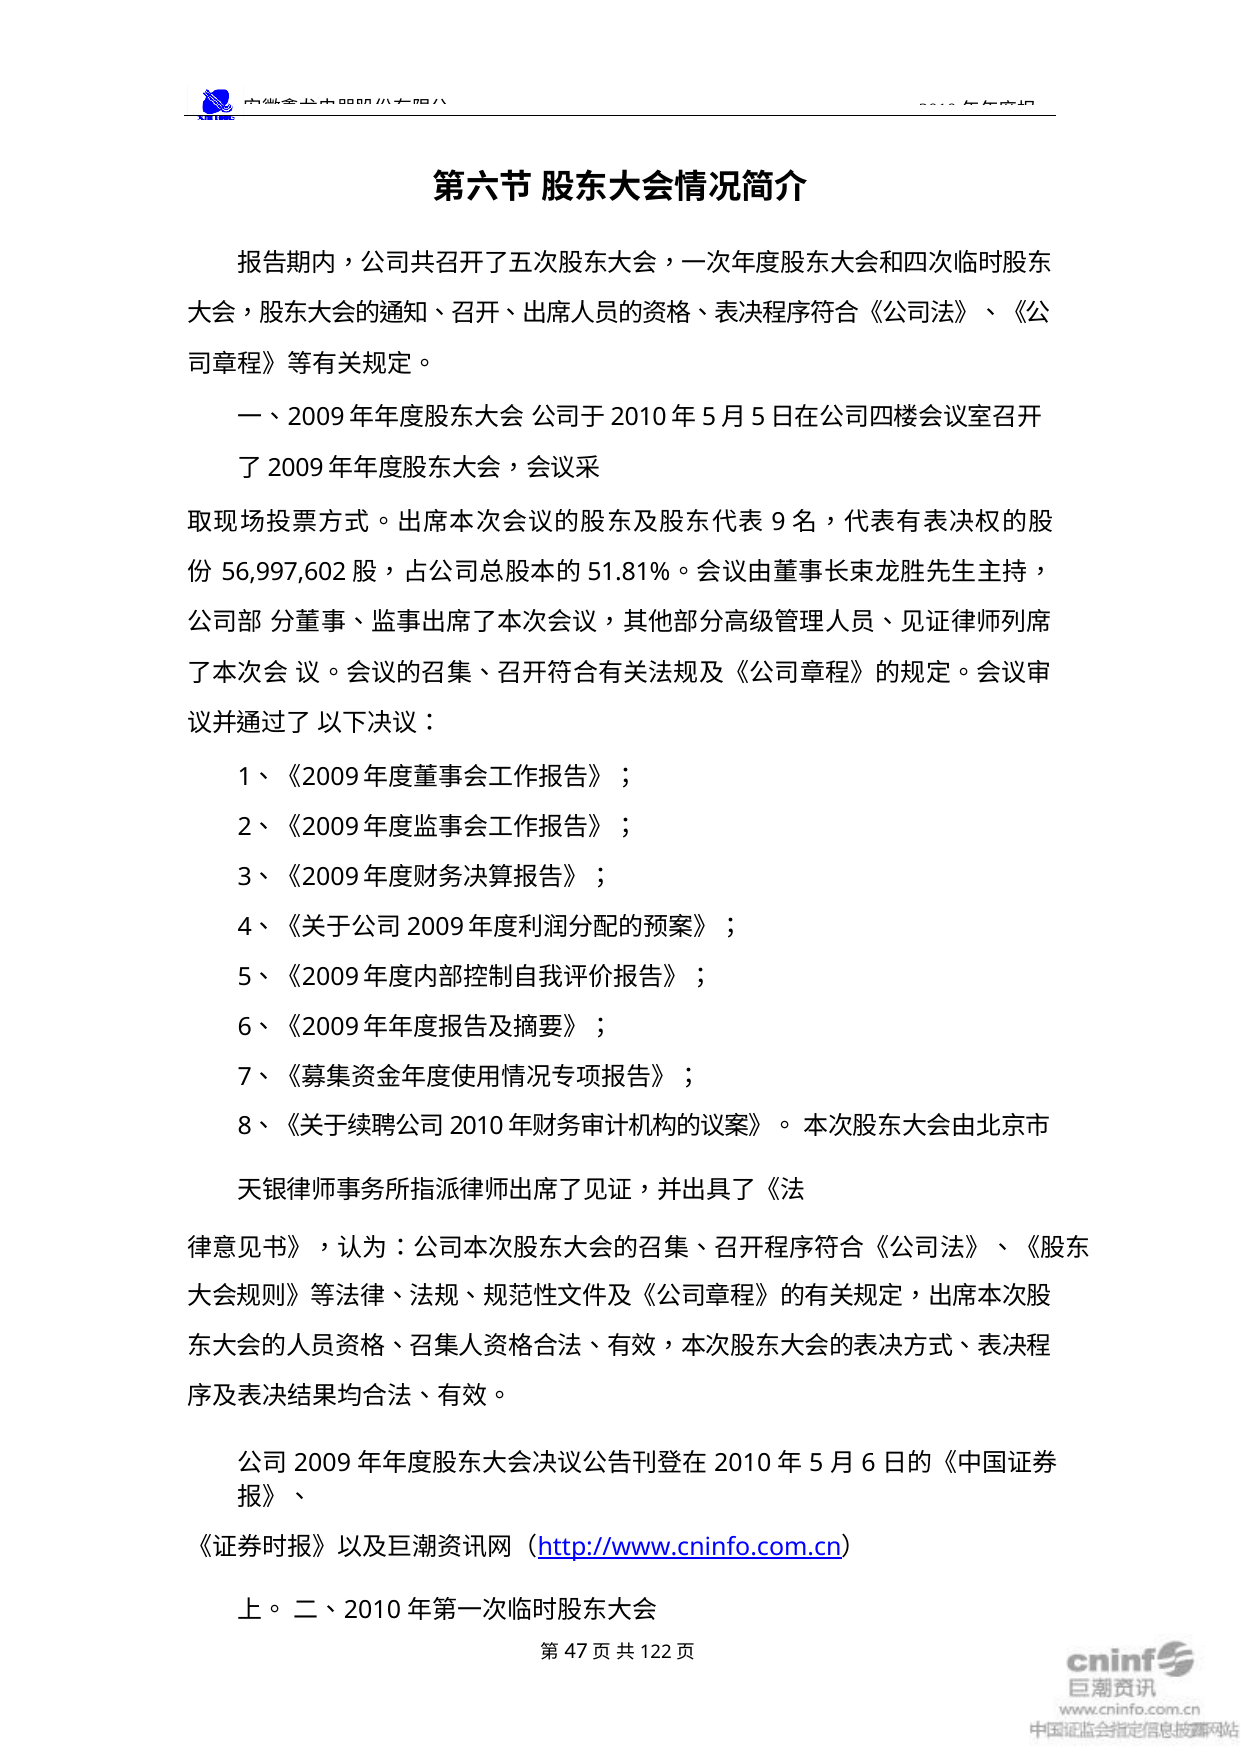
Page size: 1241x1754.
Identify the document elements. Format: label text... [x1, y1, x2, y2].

text 5、《2009年度内部控制自我评价报告》； [237, 958, 1054, 992]
text 《证券时报》以及巨潮资讯网（http://www.cninfo.com.cn）上。 二、2010 年第一次临时股东大会 [187, 1528, 914, 1626]
text 律意见书》，认为：公司本次股东大会的召集、召开程序符合《公司法》、《股东 [187, 1235, 1240, 1262]
subtitle 第六节 股东大会情况简介 [173, 163, 1067, 208]
text 3、《2009年度财务决算报告》； [237, 858, 1054, 892]
picture [187, 84, 244, 115]
text 8、《关于续聘公司2010年财务审计机构的议案》。 本次股东大会由北京市天银律师事务所指派律师出席了见证，并出具了《法 [237, 1108, 1054, 1205]
text 公司 2009 年年度股东大会决议公告刊登在 2010 年 5 月 6 日的《中国证券报》、 [237, 1444, 1110, 1513]
text 4、《关于公司2009年度利润分配的预案》； [237, 908, 1054, 942]
text 报告期内，公司共召开了五次股东大会，一次年度股东大会和四次临时股东 大会，股东大会的通知、召开、出席人员的资格、表决程序符合《公司法》、《公 司章程》等有关规定。 [187, 244, 1053, 379]
text 2、《2009年度监事会工作报告》； [237, 808, 1054, 842]
picture [187, 116, 244, 121]
text 大会规则》等法律、法规、规范性文件及《公司章程》的有关规定，出席本次股 东大会的人员资格、召集人资格合法、有效，本次股东大会的表决方式、表决程 序及表决结果均合法、有效。 [187, 1277, 1053, 1412]
text 6、《2009年年度报告及摘要》； [237, 1008, 1054, 1042]
text 取现场投票方式。出席本次会议的股东及股东代表9名，代表有表决权的股份 56,997,602股，占公司总股本的51.81%。会议由董事长束龙胜先生主持，公司部 分董事、监事出席了本次会议，其他部分高级管理人员、见证律师列席了本次会 议。会议的召集、召开符合有关法规及《公司章程》的规定。会议审议并通过了 以下决议： [187, 503, 1054, 738]
text 1、《2009年度董事会工作报告》； [237, 758, 1054, 793]
text 一、2009年年度股东大会 公司于2010年5月5日在公司四楼会议室召开了2009年年度股东大会，会议采 [237, 399, 1054, 483]
picture [1029, 1633, 1241, 1754]
text 7、《募集资金年度使用情况专项报告》； [237, 1058, 1054, 1092]
